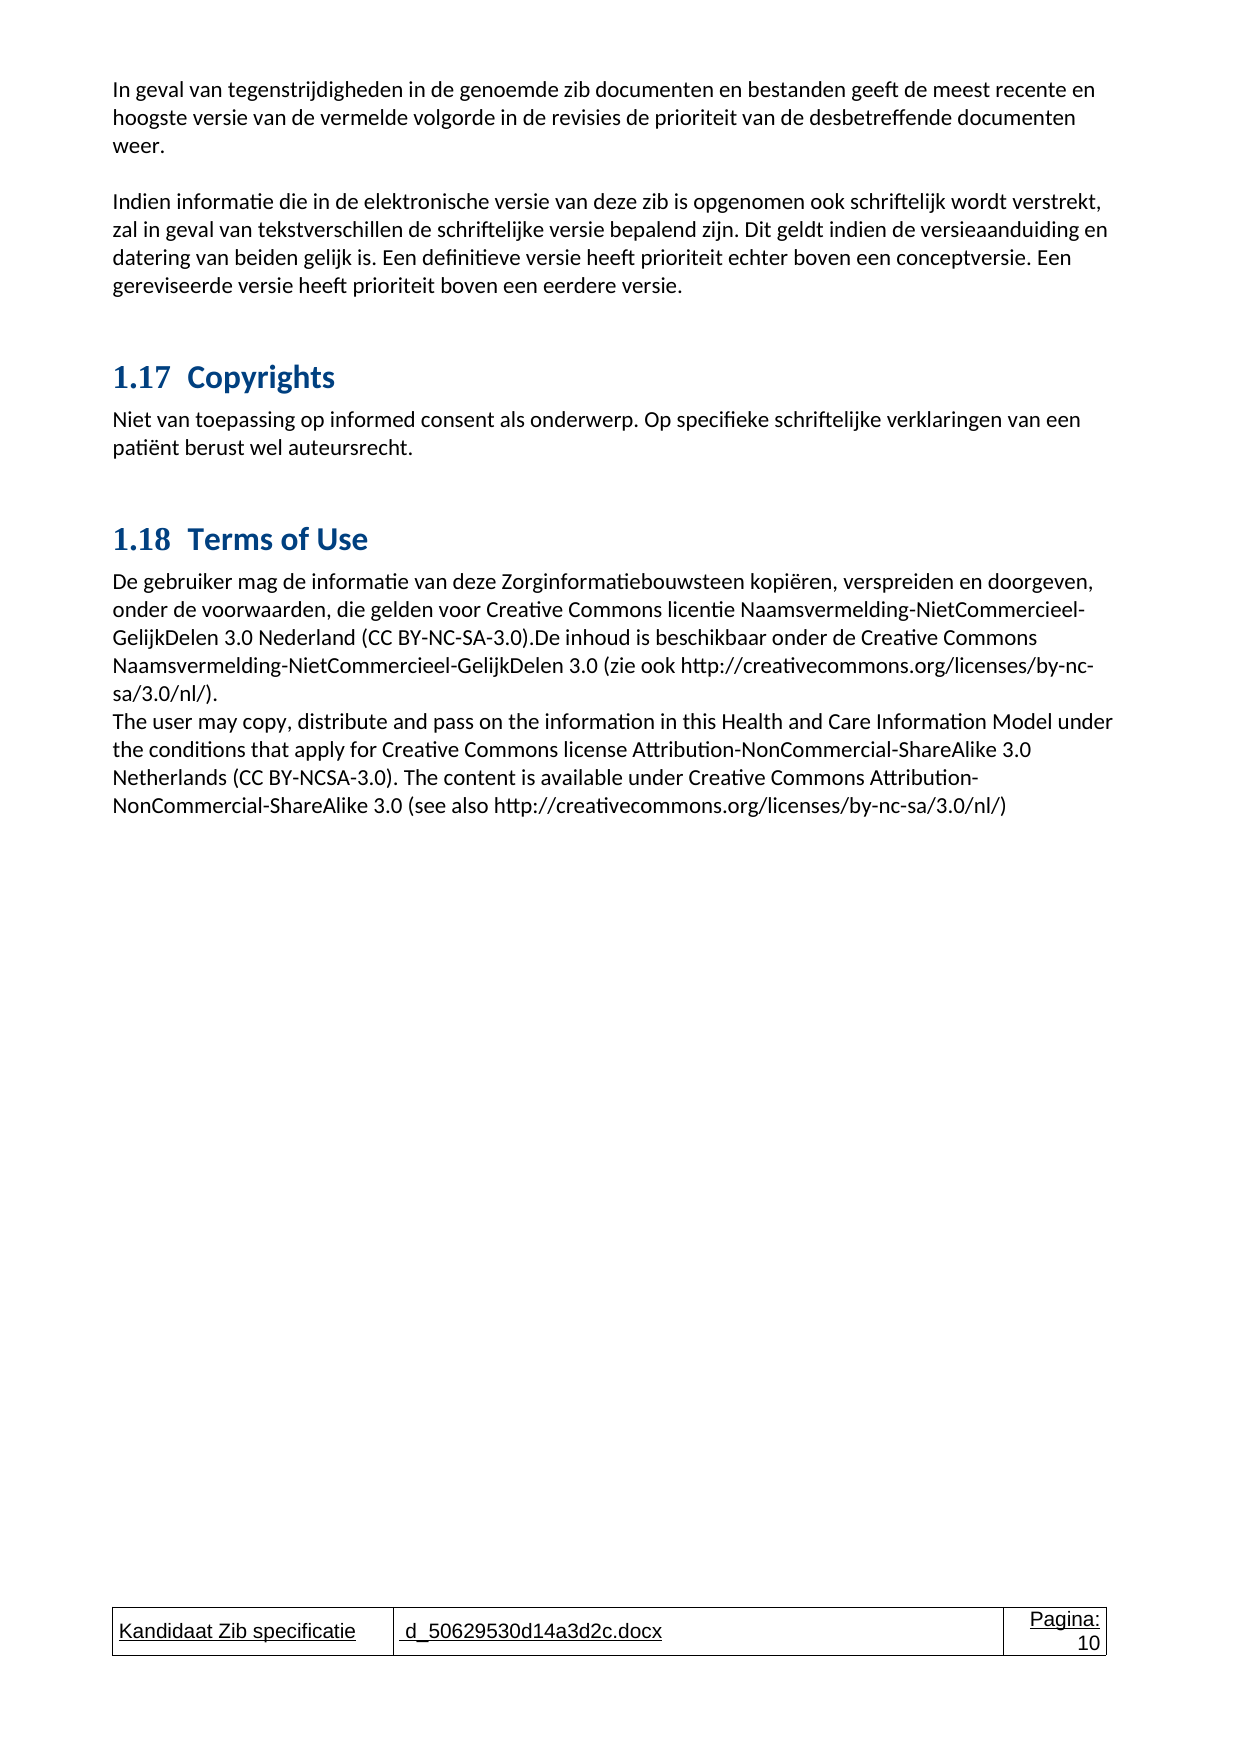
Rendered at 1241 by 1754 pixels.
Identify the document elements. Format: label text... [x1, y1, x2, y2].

text De gebruiker mag de informatie van deze Zorginformatiebouwsteen kopiëren, verspreiden en doorgeven, onder de voorwaarden, die gelden voor Creative Commons licentie Naamsvermelding-NietCommercieel-GelijkDelen 3.0 Nederland (CC BY-NC-SA-3.0).De inhoud is beschikbaar onder de Creative Commons Naamsvermelding-NietCommercieel-GelijkDelen 3.0 (zie ook http://creativecommons.org/licenses/by-nc-sa/3.0/nl/). [112, 567, 1128, 707]
subtitle Copyrights [112, 356, 1128, 397]
subtitle Terms of Use [112, 518, 1128, 558]
text The user may copy, distribute and pass on the information in this Health and Care Information Model under the conditions that apply for Creative Commons license Attribution-NonCommercial-ShareAlike 3.0 Netherlands (CC BY-NCSA-3.0). The content is available under Creative Commons Attribution-NonCommercial-ShareAlike 3.0 (see also http://creativecommons.org/licenses/by-nc-sa/3.0/nl/) [112, 707, 1128, 819]
text Niet van toepassing op informed consent als onderwerp. Op specifieke schriftelijke verklaringen van een patiënt berust wel auteursrecht. [112, 405, 1128, 461]
text Indien informatie die in de elektronische versie van deze zib is opgenomen ook schriftelijk wordt verstrekt, zal in geval van tekstverschillen de schriftelijke versie bepalend zijn. Dit geldt indien de versieaanduiding en datering van beiden gelijk is. Een definitieve versie heeft prioriteit echter boven een conceptversie. Een gereviseerde versie heeft prioriteit boven een eerdere versie. [112, 187, 1128, 299]
text In geval van tegenstrijdigheden in de genoemde zib documenten en bestanden geeft de meest recente en hoogste versie van de vermelde volgorde in de revisies de prioriteit van de desbetreffende documenten weer. [112, 75, 1128, 159]
